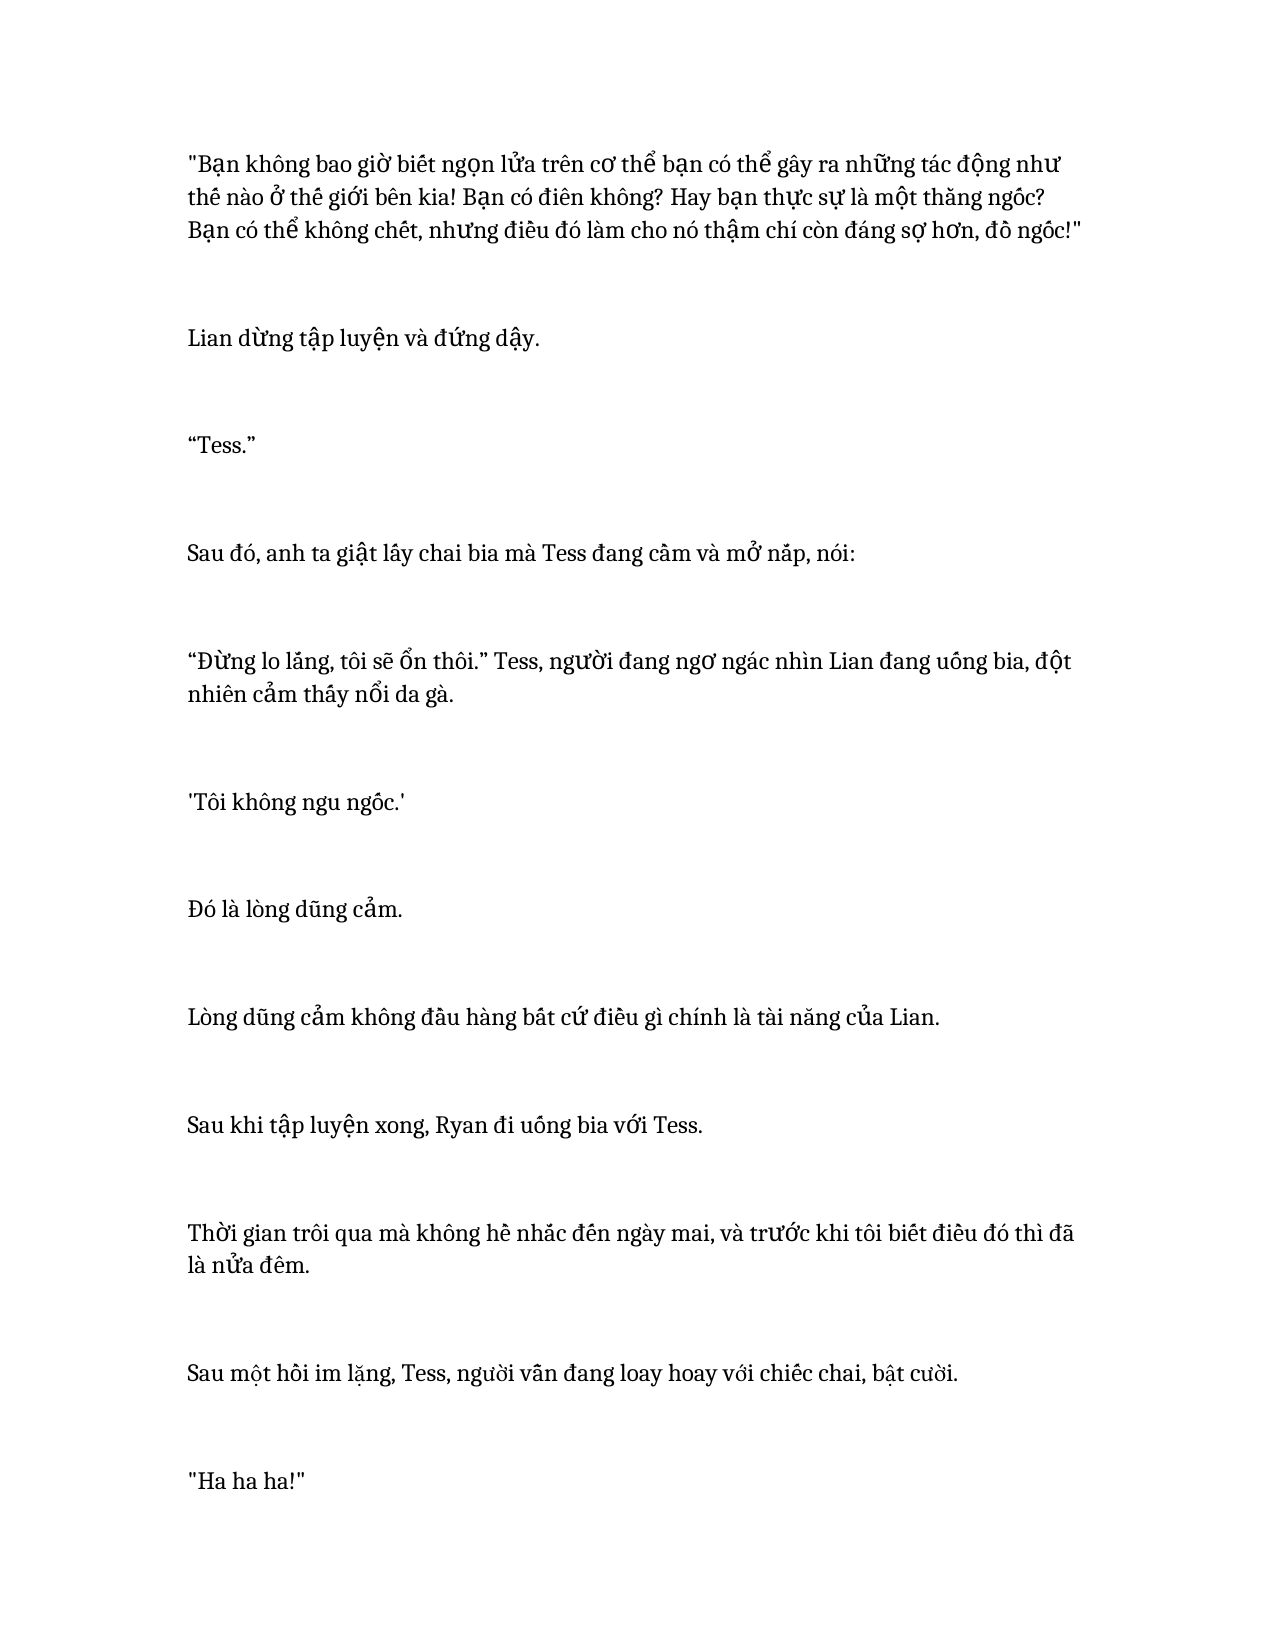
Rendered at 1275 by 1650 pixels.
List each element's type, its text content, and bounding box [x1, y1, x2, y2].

text "Ha ha ha!" [187, 1467, 1087, 1496]
text “Đừng lo lắng, tôi sẽ ổn thôi.” Tess, người đang ngơ ngác nhìn Lian đang uống bia, đột nhiên cảm thấy nổi da gà. [187, 647, 1087, 709]
text “Tess.” [187, 431, 1087, 460]
text Sau đó, anh ta giật lấy chai bia mà Tess đang cầm và mở nắp, nói: [187, 539, 1087, 568]
text Thời gian trôi qua mà không hề nhắc đến ngày mai, và trước khi tôi biết điều đó thì đã là nửa đêm. [187, 1218, 1087, 1280]
text Đó là lòng dũng cảm. [187, 895, 1087, 924]
text Sau khi tập luyện xong, Ryan đi uống bia với Tess. [187, 1111, 1087, 1139]
text Sau một hồi im lặng, Tess, người vẫn đang loay hoay với chiếc chai, bật cười. [187, 1359, 1087, 1388]
text "Bạn không bao giờ biết ngọn lửa trên cơ thể bạn có thể gây ra những tác động như thế nào ở thế giới bên kia! Bạn có điên không? Hay bạn thực sự là một thằng ngốc? Bạn có thể không chết, nhưng điều đó làm cho nó thậm chí còn đáng sợ hơn, đồ ngốc!" [187, 150, 1087, 245]
text Lòng dũng cảm không đầu hàng bất cứ điều gì chính là tài năng của Lian. [187, 1003, 1087, 1032]
text Lian dừng tập luyện và đứng dậy. [187, 324, 1087, 352]
text 'Tôi không ngu ngốc.' [187, 788, 1087, 816]
